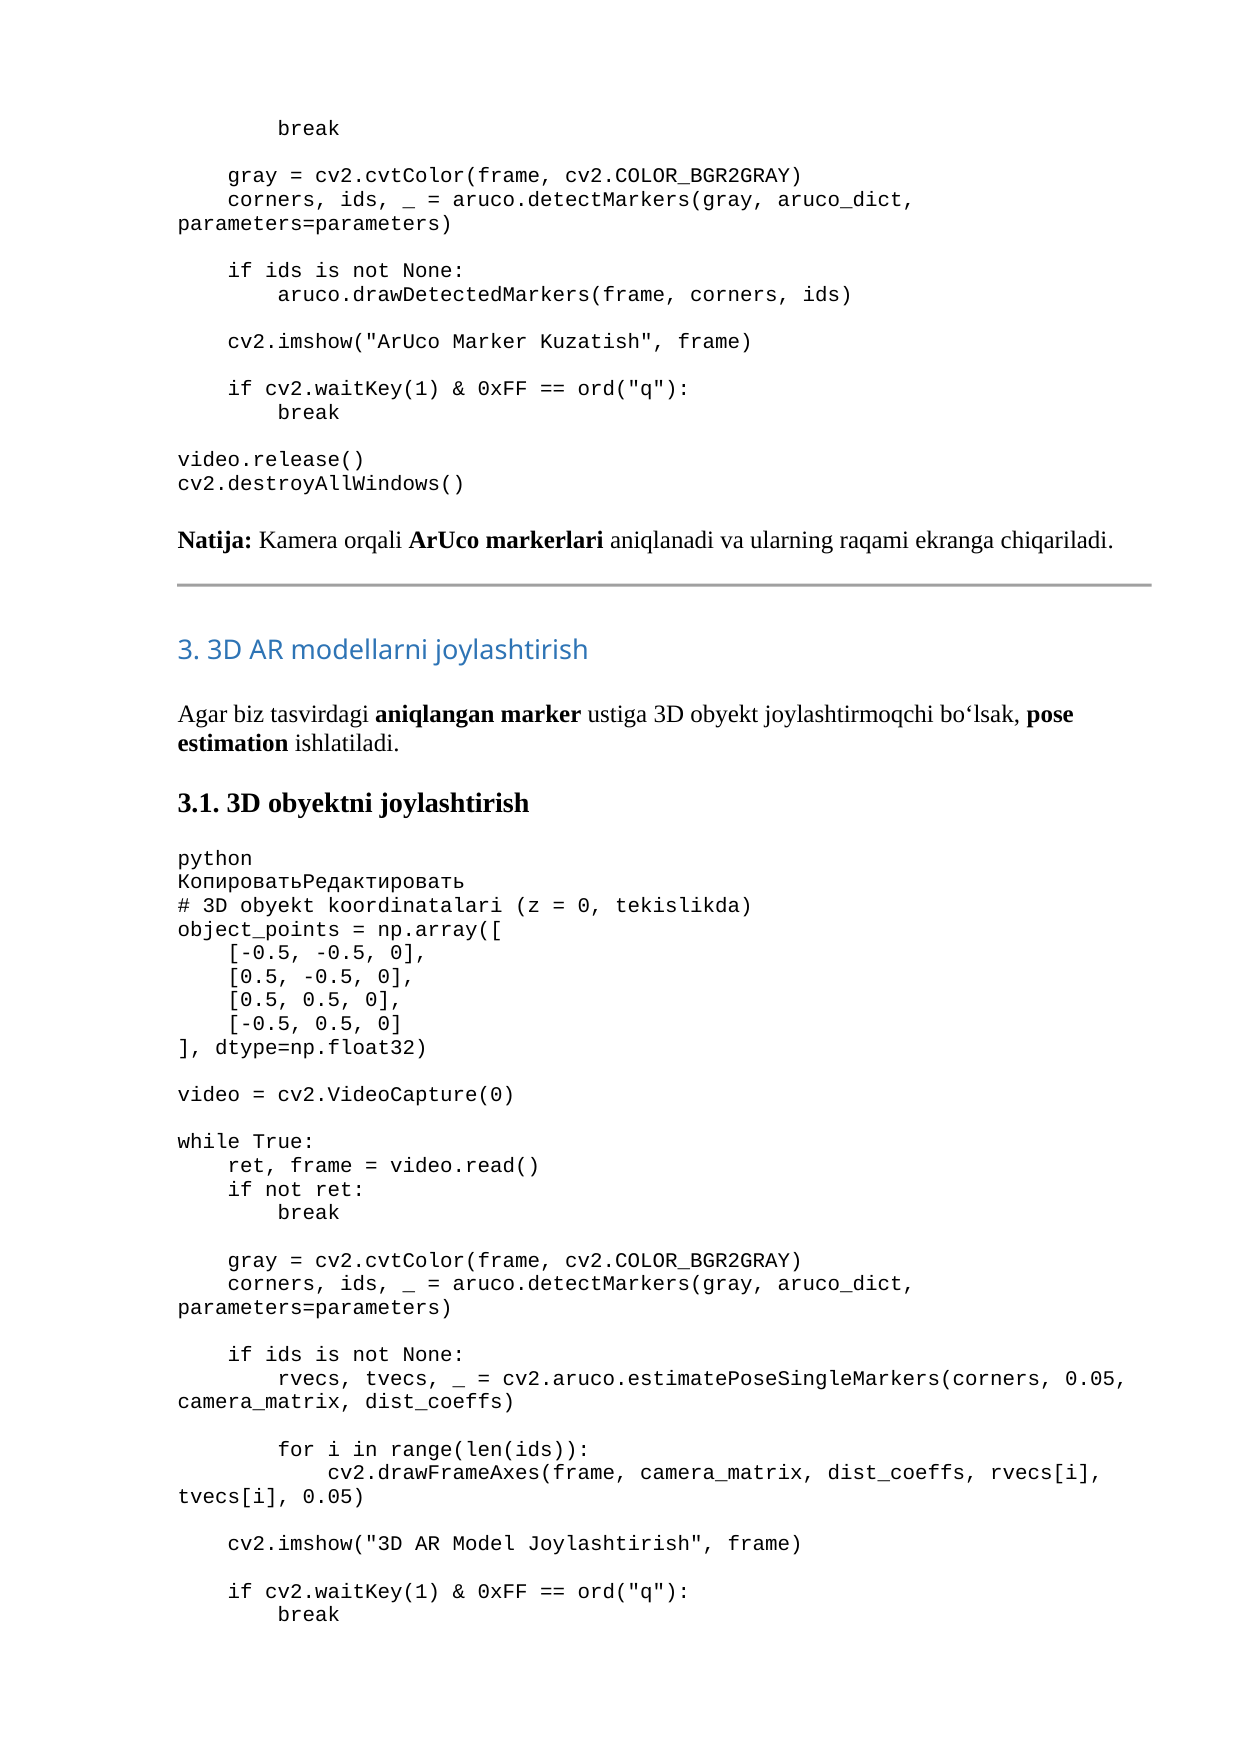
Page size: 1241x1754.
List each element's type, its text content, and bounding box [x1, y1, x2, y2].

text gray = cv2.cvtColor(frame, cv2.COLOR_BGR2GRAY) [177, 165, 1152, 189]
text [0.5, 0.5, 0], [177, 989, 1152, 1013]
text cv2.imshow("ArUco Marker Kuzatish", frame) [177, 331, 1152, 354]
text cv2.drawFrameAxes(frame, camera_matrix, dist_coeffs, rvecs[i], tvecs[i], 0.05) [177, 1462, 1152, 1510]
text while True: [177, 1131, 1152, 1155]
text if ids is not None: [177, 1344, 1152, 1368]
text video.release() [177, 449, 1152, 473]
text break [177, 402, 1152, 426]
text if cv2.waitKey(1) & 0xFF == ord("q"): [177, 1581, 1152, 1604]
text Agar biz tasvirdagi aniqlangan marker ustiga 3D obyekt joylashtirmoqchi bo‘lsak, pose estimation ishlatiladi. [177, 699, 1152, 757]
text corners, ids, _ = aruco.detectMarkers(gray, aruco_dict, parameters=parameters) [177, 189, 1152, 236]
text # 3D obyekt koordinatalari (z = 0, tekislikda) [177, 895, 1152, 918]
subtitle 3.1. 3D obyektni joylashtirish [177, 786, 1152, 818]
text break [177, 1202, 1152, 1226]
text Natija: Kamera orqali ArUco markerlari aniqlanadi va ularning raqami ekranga chiqariladi. [177, 526, 1152, 554]
text python [177, 848, 1152, 871]
text gray = cv2.cvtColor(frame, cv2.COLOR_BGR2GRAY) [177, 1249, 1152, 1273]
text break [177, 1604, 1152, 1628]
text for i in range(len(ids)): [177, 1439, 1152, 1462]
text if not ret: [177, 1179, 1152, 1202]
text rvecs, tvecs, _ = cv2.aruco.estimatePoseSingleMarkers(corners, 0.05, camera_matrix, dist_coeffs) [177, 1368, 1152, 1415]
text [-0.5, 0.5, 0] [177, 1013, 1152, 1037]
text ret, frame = video.read() [177, 1155, 1152, 1179]
text if ids is not None: [177, 260, 1152, 284]
text if cv2.waitKey(1) & 0xFF == ord("q"): [177, 378, 1152, 402]
text object_points = np.array([ [177, 918, 1152, 942]
text [0.5, -0.5, 0], [177, 966, 1152, 989]
text ], dtype=np.float32) [177, 1037, 1152, 1060]
text break [177, 118, 1152, 142]
text КопироватьРедактировать [177, 871, 1152, 895]
subtitle 3. 3D AR modellarni joylashtirish [177, 630, 1152, 667]
text corners, ids, _ = aruco.detectMarkers(gray, aruco_dict, parameters=parameters) [177, 1273, 1152, 1321]
text cv2.imshow("3D AR Model Joylashtirish", frame) [177, 1533, 1152, 1557]
text video = cv2.VideoCapture(0) [177, 1084, 1152, 1108]
text cv2.destroyAllWindows() [177, 473, 1152, 496]
text [-0.5, -0.5, 0], [177, 942, 1152, 966]
text aruco.drawDetectedMarkers(frame, corners, ids) [177, 284, 1152, 307]
